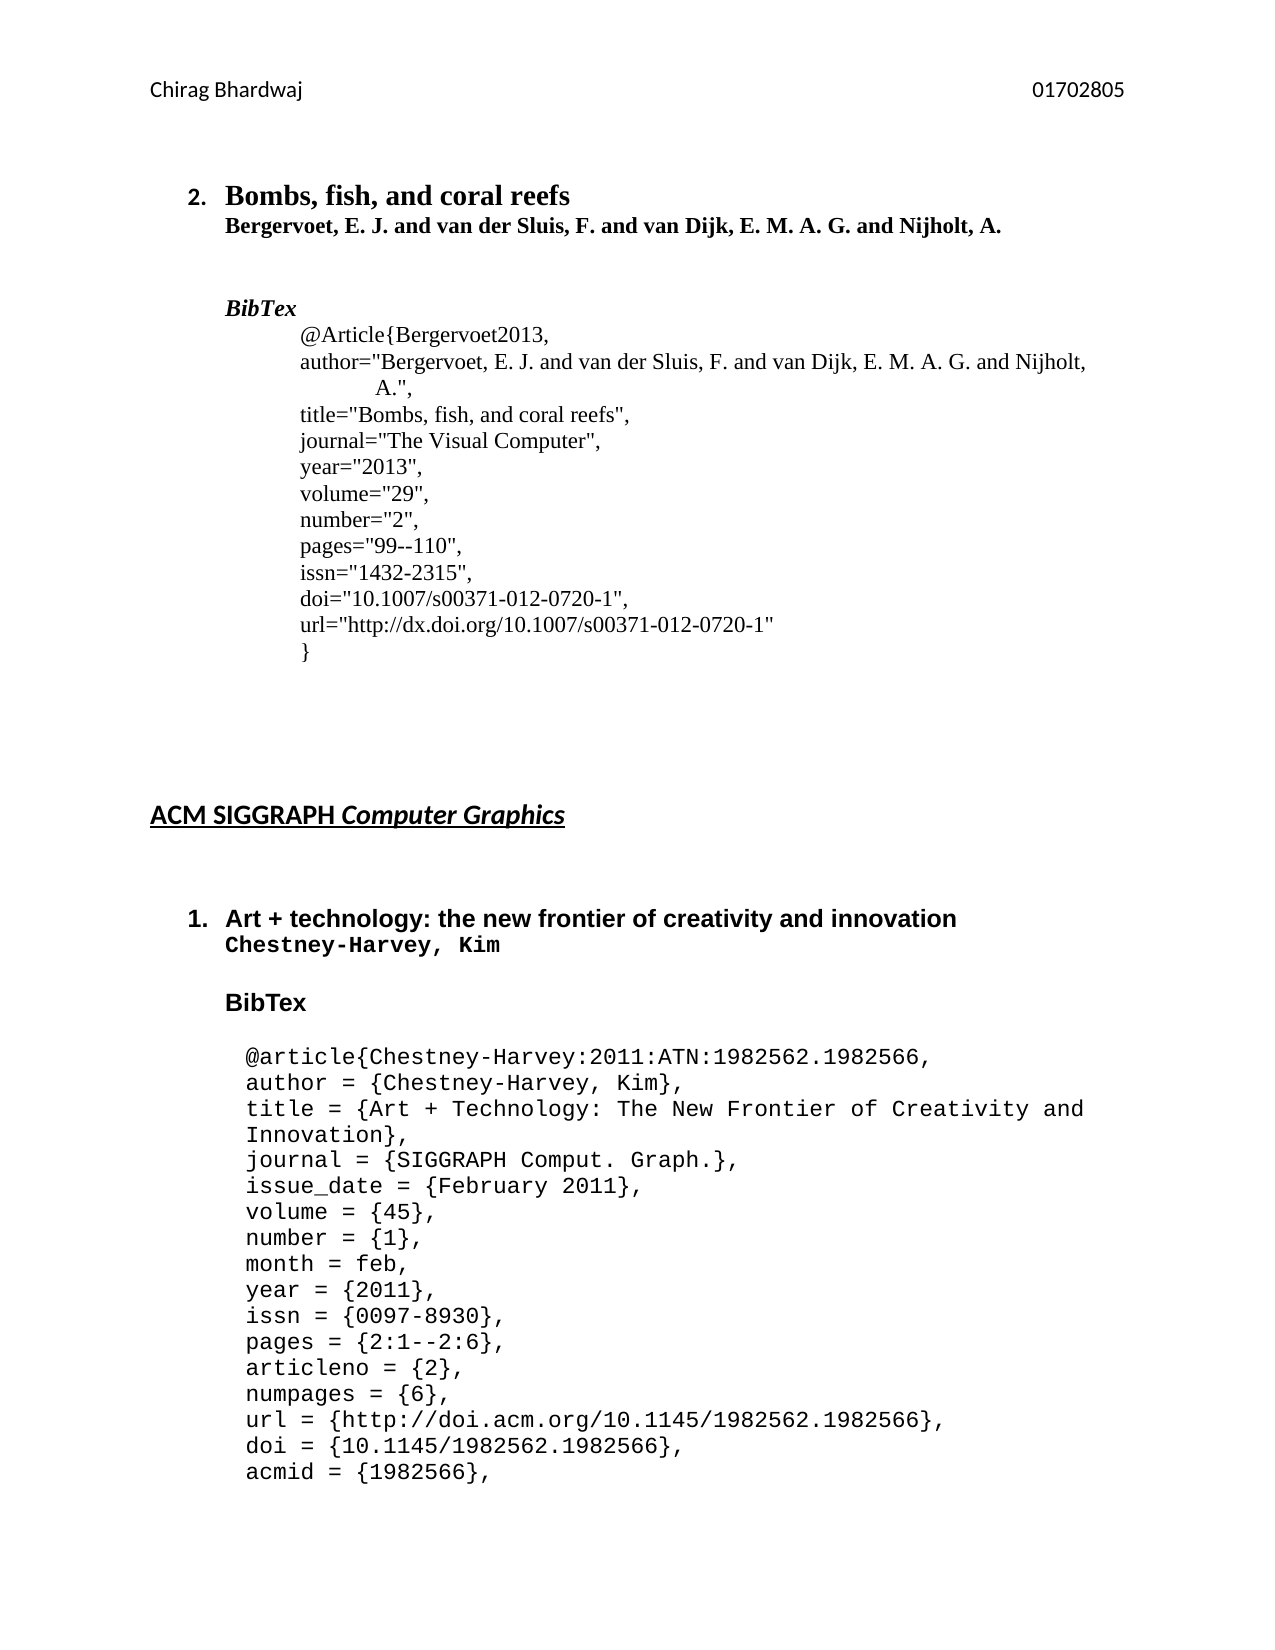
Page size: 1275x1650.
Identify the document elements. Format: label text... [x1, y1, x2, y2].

text pages="99--110", [150, 532, 1125, 559]
text volume="29", [150, 480, 1125, 506]
text url="http://dx.doi.org/10.1007/s00371-012-0720-1" [150, 611, 1125, 638]
text volume = {45}, [150, 1201, 1125, 1227]
text articleno = {2}, [150, 1356, 1125, 1382]
text doi = {10.1145/1982562.1982566}, [150, 1434, 1125, 1460]
text title="Bombs, fish, and coral reefs", [150, 401, 1125, 427]
text url = {http://doi.acm.org/10.1145/1982562.1982566}, [150, 1408, 1125, 1434]
text doi="10.1007/s00371-012-0720-1", [150, 585, 1125, 611]
text author="Bergervoet, E. J. and van der Sluis, F. and van Dijk, E. M. A. G. and Nijholt, A.", [150, 348, 1125, 401]
text journal = {SIGGRAPH Comput. Graph.}, [150, 1149, 1125, 1175]
text issn="1432-2315", [150, 559, 1125, 585]
text @Article{Bergervoet2013, [150, 322, 1125, 348]
list Bombs, fish, and coral reefs [187, 178, 1125, 212]
text month = feb, [150, 1253, 1125, 1278]
text numpages = {6}, [150, 1382, 1125, 1408]
text pages = {2:1--2:6}, [150, 1330, 1125, 1356]
text journal="The Visual Computer", [150, 427, 1125, 453]
subtitle Art + technology: the new frontier of creativity and innovation [187, 904, 1125, 933]
text ACM SIGGRAPH Computer Graphics [150, 797, 1125, 831]
list Bergervoet, E. J. and van der Sluis, F. and van Dijk, E. M. A. G. and Nijholt, A. [225, 212, 1125, 238]
subtitle Chestney-Harvey, Kim [225, 933, 1125, 959]
text title = {Art + Technology: The New Frontier of Creativity and Innovation}, [150, 1097, 1125, 1149]
text year="2013", [150, 453, 1125, 480]
text number="2", [150, 506, 1125, 532]
text @article{Chestney-Harvey:2011:ATN:1982562.1982566, [150, 1045, 1125, 1071]
text number = {1}, [150, 1227, 1125, 1253]
text issue_date = {February 2011}, [150, 1175, 1125, 1201]
text author = {Chestney-Harvey, Kim}, [150, 1071, 1125, 1097]
text BibTex [150, 294, 1125, 322]
text acmid = {1982566}, [150, 1460, 1125, 1486]
text year = {2011}, [150, 1278, 1125, 1304]
text issn = {0097-8930}, [150, 1304, 1125, 1330]
list } [262, 638, 1125, 664]
subtitle BibTex [225, 988, 1125, 1016]
